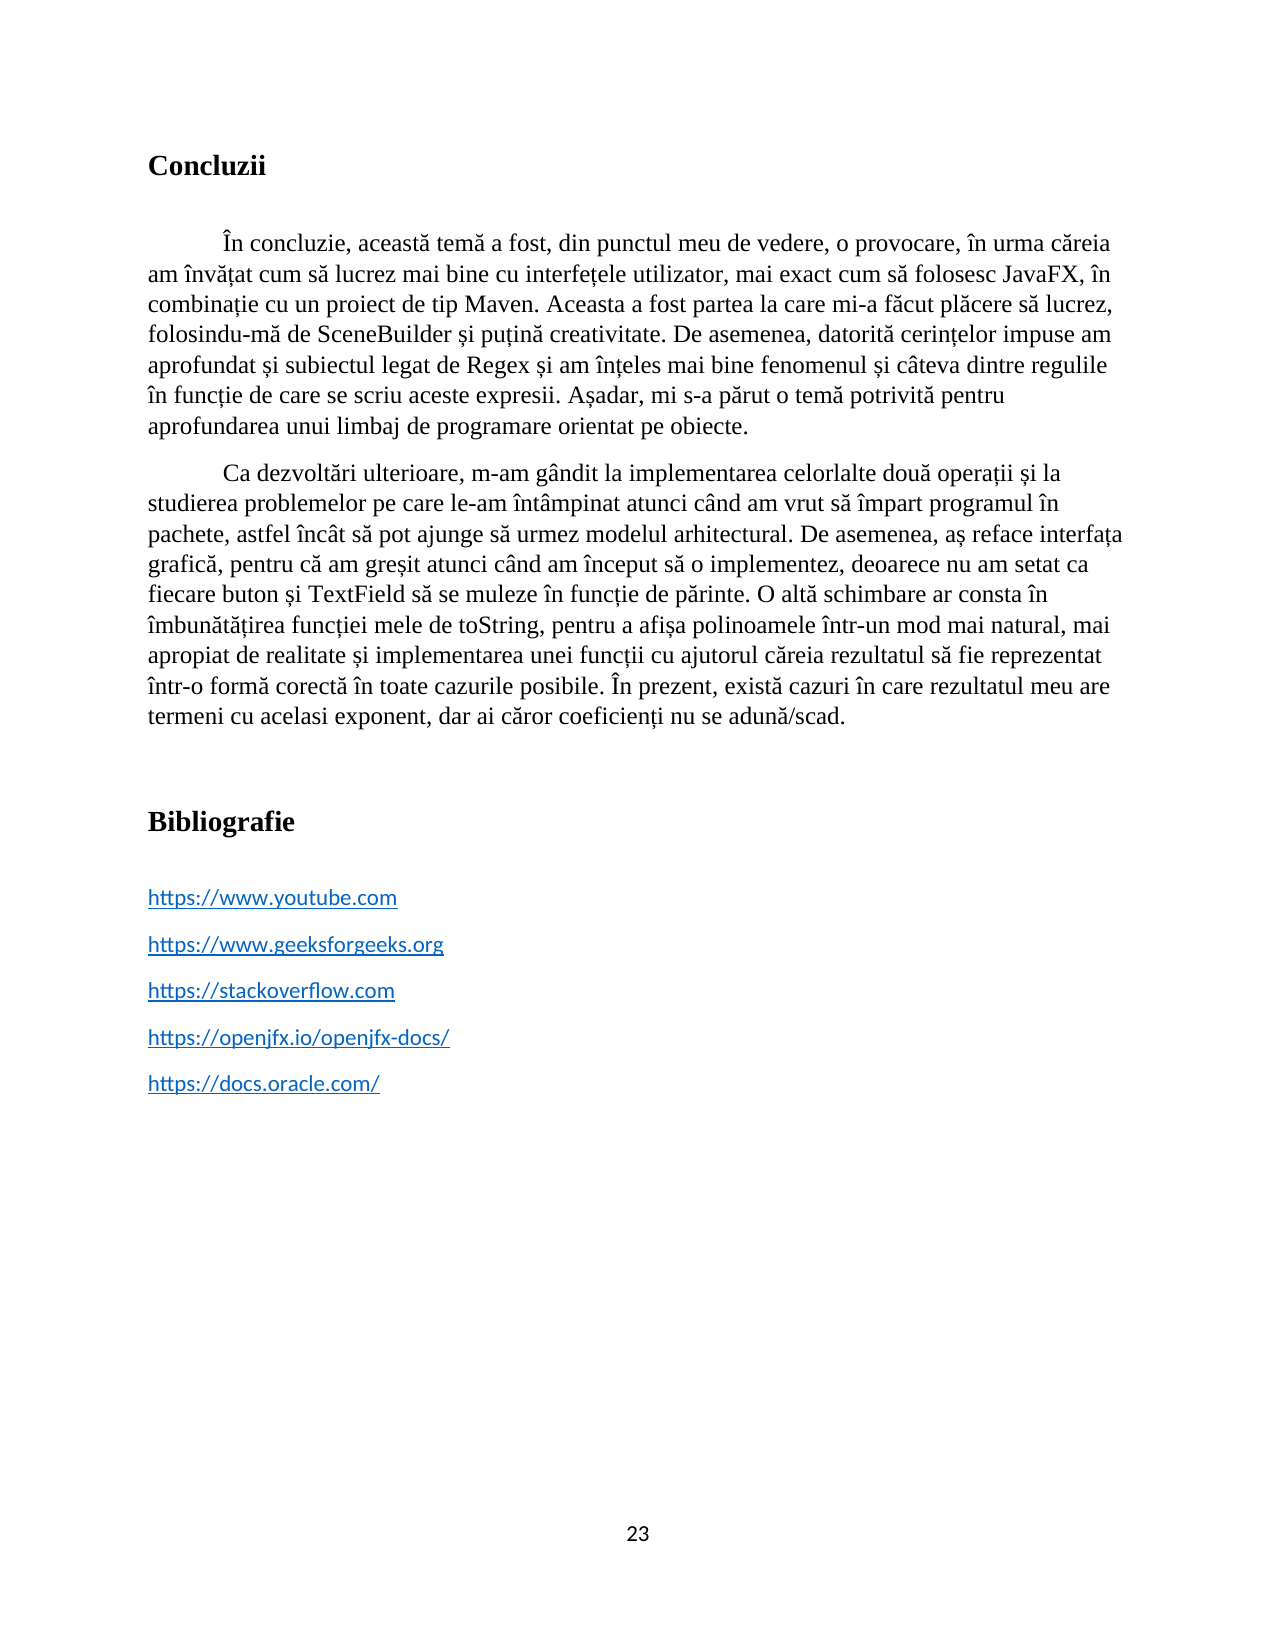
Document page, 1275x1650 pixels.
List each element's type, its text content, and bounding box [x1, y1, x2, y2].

text https://openjfx.io/openjfx-docs/ [148, 1023, 1127, 1051]
text https://www.youtube.com [148, 883, 1127, 912]
text https://docs.oracle.com/ [148, 1069, 1127, 1097]
text În concluzie, această temă a fost, din punctul meu de vedere, o provocare, în urma căreia am învățat cum să lucrez mai bine cu interfețele utilizator, mai exact cum să folosesc JavaFX, în combinație cu un proiect de tip Maven. Aceasta a fost partea la care mi-a făcut plăcere să lucrez, folosindu-mă de SceneBuilder și puțină creativitate. De asemenea, datorită cerințelor impuse am aprofundat și subiectul legat de Regex și am înțeles mai bine fenomenul și câteva dintre regulile în funcție de care se scriu aceste expresii. Așadar, mi s-a părut o temă potrivită pentru aprofundarea unui limbaj de programare orientat pe obiecte. [148, 228, 1127, 439]
text https://stackoverflow.com [148, 976, 1127, 1004]
subtitle Concluzii [148, 148, 1127, 181]
subtitle Bibliografie [148, 804, 1127, 837]
text https://www.geeksforgeeks.org [148, 930, 1127, 958]
text Ca dezvoltări ulterioare, m-am gândit la implementarea celorlalte două operații și la studierea problemelor pe care le-am întâmpinat atunci când am vrut să împart programul în pachete, astfel încât să pot ajunge să urmez modelul arhitectural. De asemenea, aș reface interfața grafică, pentru că am greșit atunci când am început să o implementez, deoarece nu am setat ca fiecare buton și TextField să se muleze în funcție de părinte. O altă schimbare ar consta în îmbunătățirea funcției mele de toString, pentru a afișa polinoamele într-un mod mai natural, mai apropiat de realitate și implementarea unei funcții cu ajutorul căreia rezultatul să fie reprezentat într-o formă corectă în toate cazurile posibile. În prezent, există cazuri în care rezultatul meu are termeni cu acelasi exponent, dar ai căror coeficienți nu se adună/scad. [148, 458, 1127, 730]
